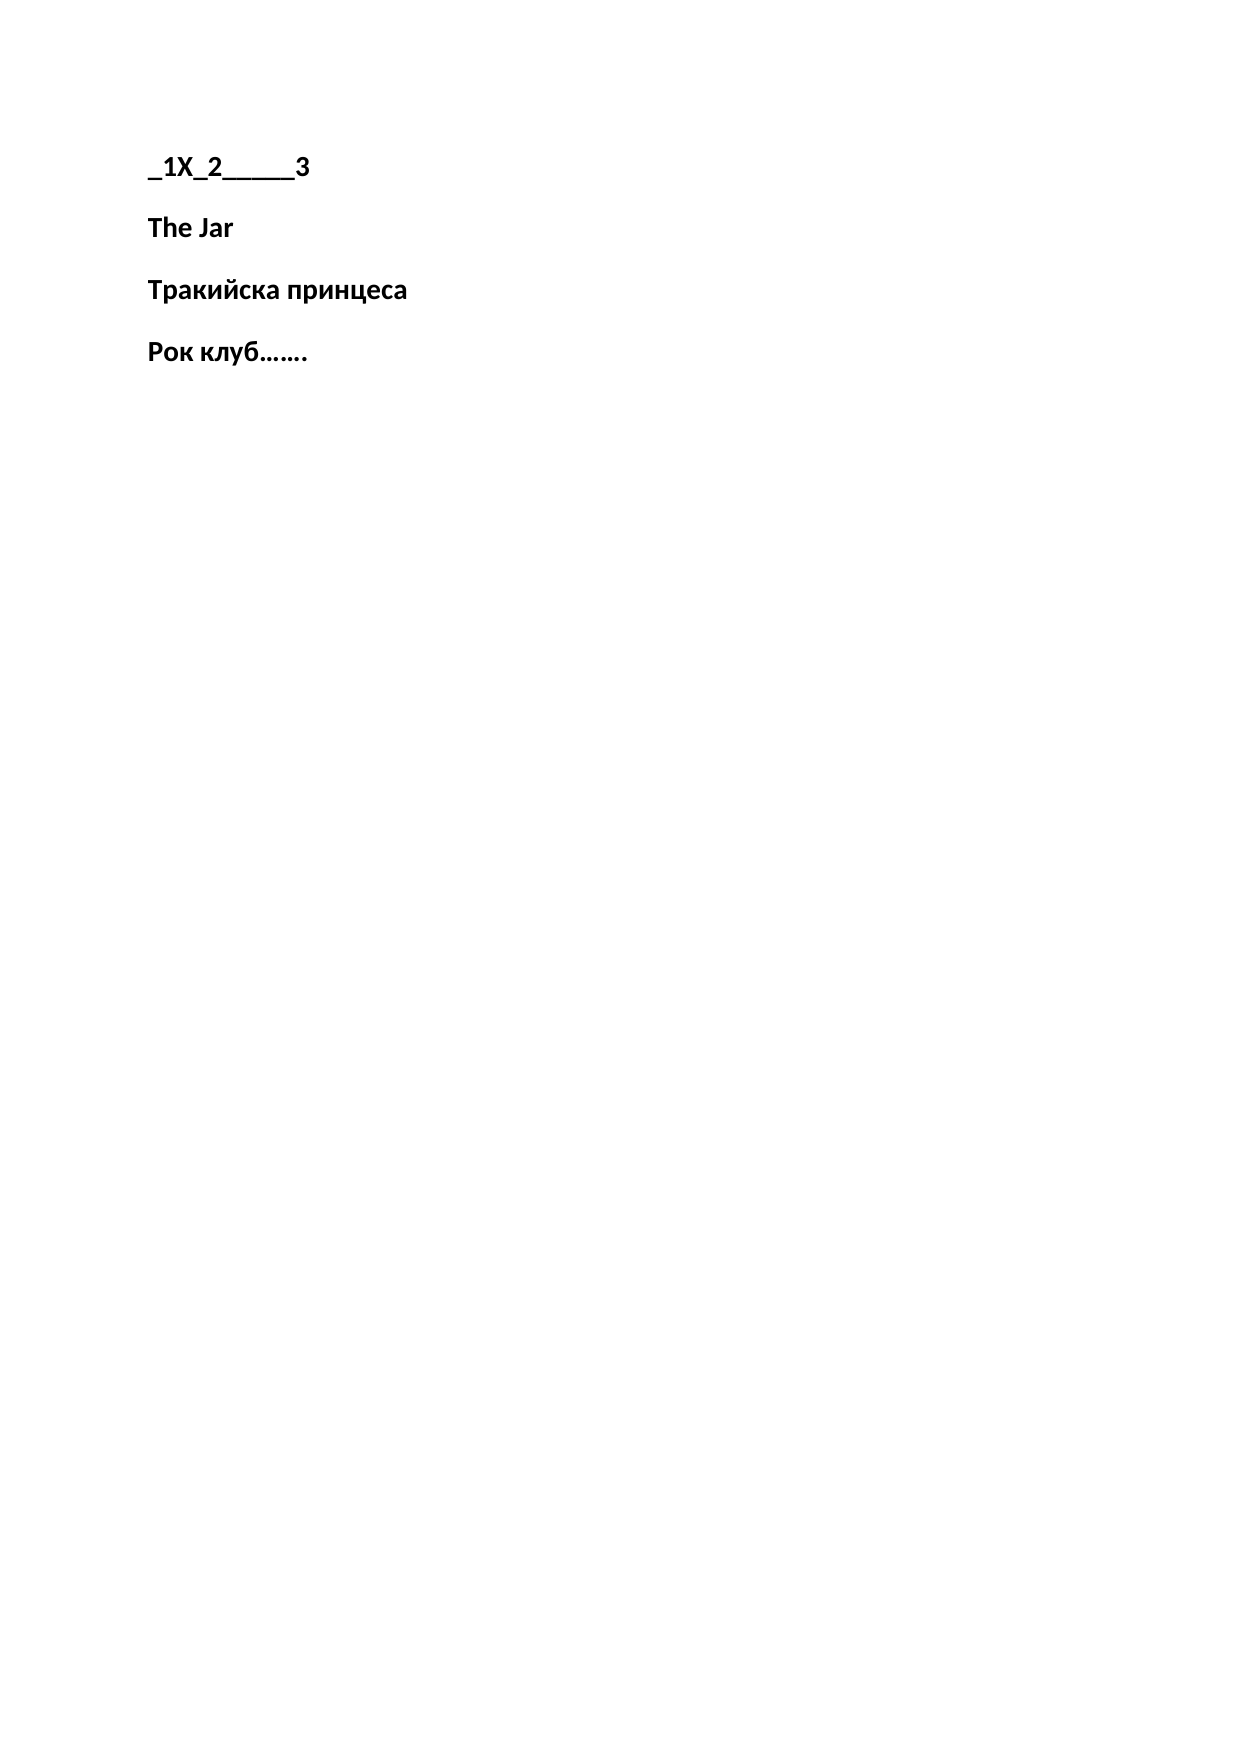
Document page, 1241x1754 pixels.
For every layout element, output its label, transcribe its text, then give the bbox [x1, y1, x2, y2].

text The Jar [148, 209, 1093, 245]
text Тракийска принцеса [148, 271, 1093, 307]
text Рок клуб……. [148, 333, 1093, 368]
text _1X_2_____3 [148, 148, 1093, 183]
